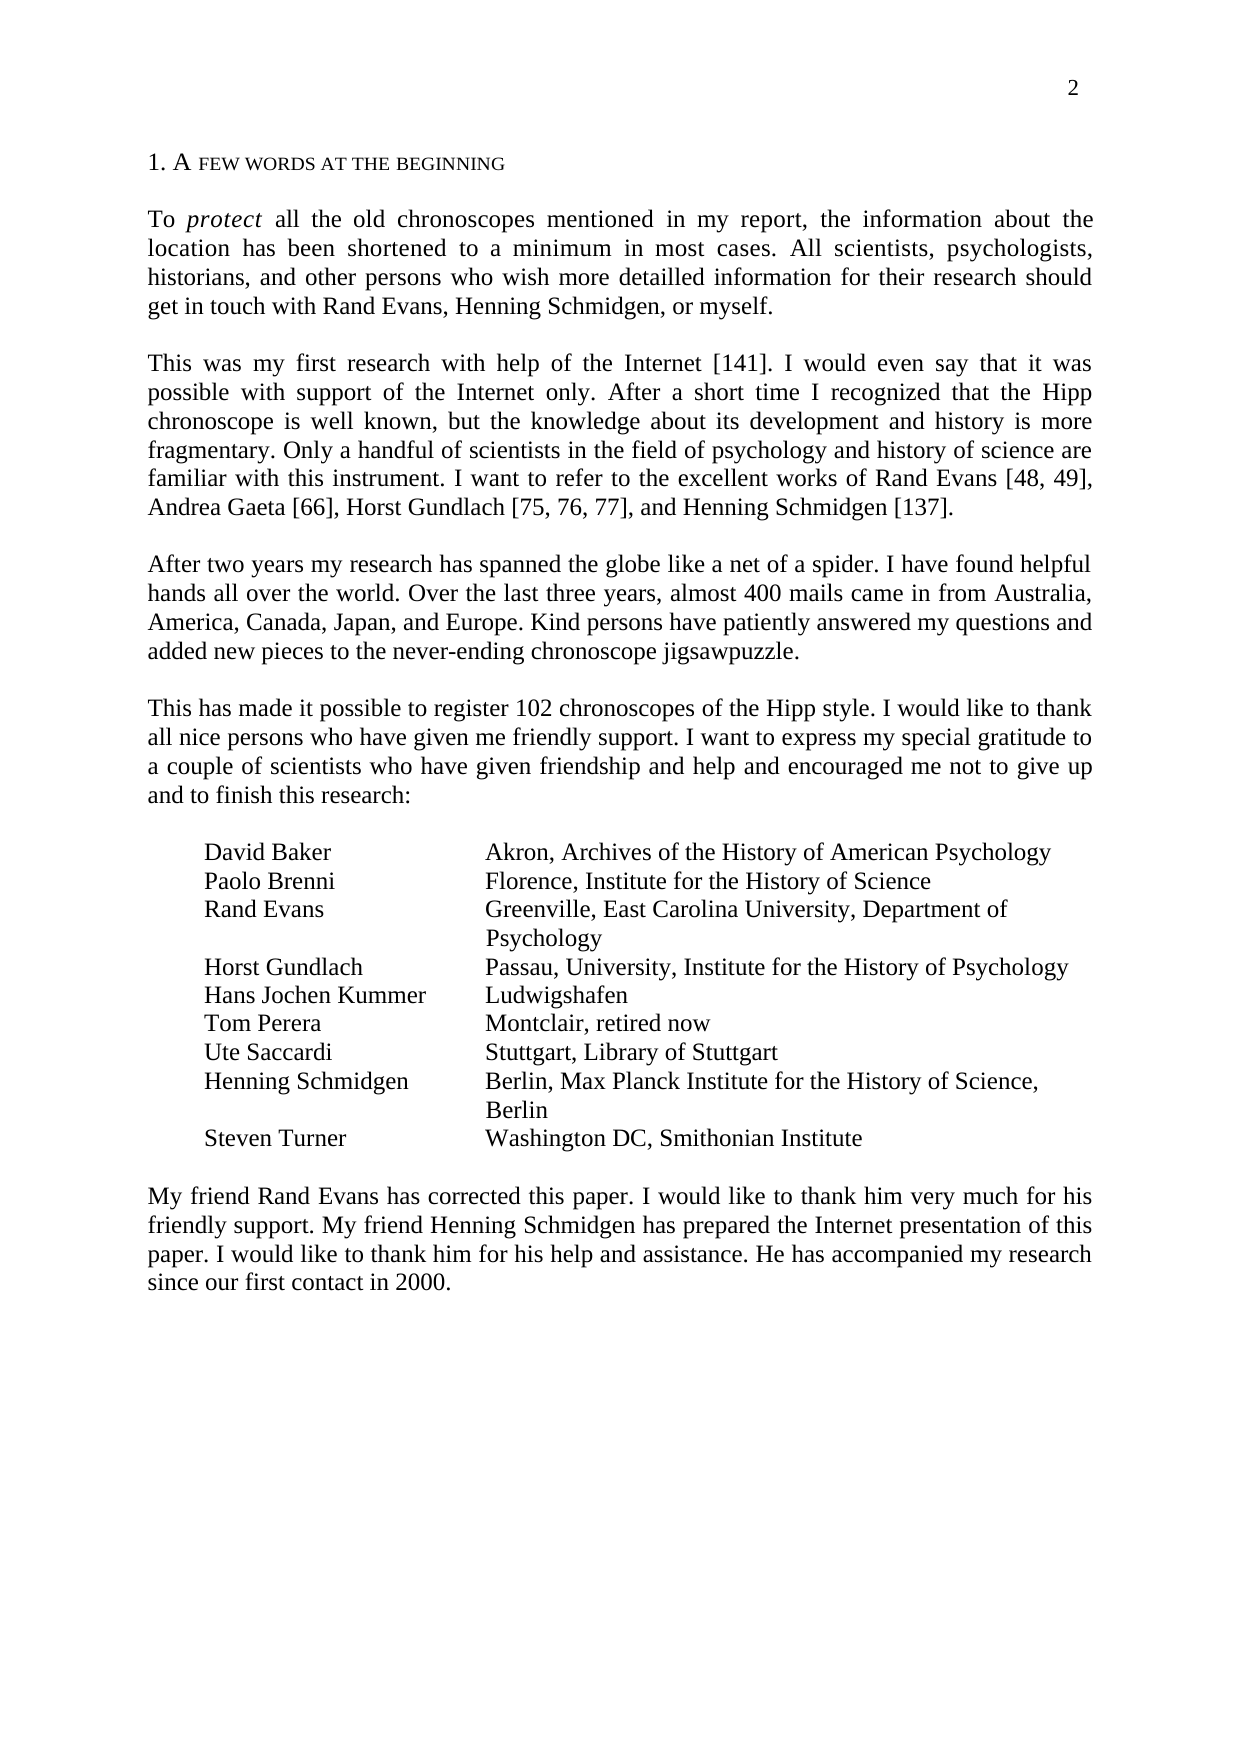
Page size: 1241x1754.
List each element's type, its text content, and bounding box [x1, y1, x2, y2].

text After two years my research has spanned the globe like a net of a spider. I have found helpful hands all over the world. Over the last three years, almost 400 mails came in from Australia, America, Canada, Japan, and Europe. Kind persons have patiently answered my questions and added new pieces to the never-ending chronoscope jigsawpuzzle. [147, 549, 1093, 664]
text Steven Turner Washington DC, Smithonian Institute [204, 1124, 1178, 1152]
text Psychology [204, 923, 883, 952]
text Henning Schmidgen Berlin, Max Planck Institute for the History of Science, [204, 1066, 1178, 1095]
text Berlin [150, 1095, 883, 1124]
text This was my first research with help of the Internet [141]. I would even say that it was possible with support of the Internet only. After a short time I recognized that the Hipp chronoscope is well known, but the knowledge about its development and history is more fragmentary. Only a handful of scientists in the field of psychology and history of science are familiar with this instrument. I want to refer to the excellent works of Rand Evans [48, 49], Andrea Gaeta [66], Horst Gundlach [75, 76, 77], and Henning Schmidgen [137]. [147, 348, 1094, 521]
text Rand Evans Greenville, East Carolina University, Department of [204, 894, 1178, 923]
text This has made it possible to register 102 chronoscopes of the Hipp style. I would like to thank all nice persons who have given me friendly support. I want to express my special gratitude to a couple of scientists who have given friendship and help and encouraged me not to give up and to finish this research: [147, 693, 1094, 808]
text Tom Perera Montclair, retired now [204, 1009, 1178, 1037]
list A FEW WORDS AT THE BEGINNING [147, 147, 1178, 176]
text David Baker Akron, Archives of the History of American Psychology Paolo Brenni Florence, Institute for the History of Science [204, 837, 1054, 894]
text To protect all the old chronoscopes mentioned in my report, the information about the location has been shortened to a minimum in most cases. All scientists, psychologists, historians, and other persons who wish more detailled information for their research should get in touch with Rand Evans, Henning Schmidgen, or myself. [147, 204, 1094, 319]
text Horst Gundlach Passau, University, Institute for the History of Psychology Hans Jochen Kummer Ludwigshafen [204, 952, 1072, 1009]
text Ute Saccardi Stuttgart, Library of Stuttgart [204, 1038, 1178, 1066]
text My friend Rand Evans has corrected this paper. I would like to thank him very much for his friendly support. My friend Henning Schmidgen has prepared the Internet presentation of this paper. I would like to thank him for his help and assistance. He has accompanied my research since our first contact in 2000. [147, 1181, 1094, 1296]
